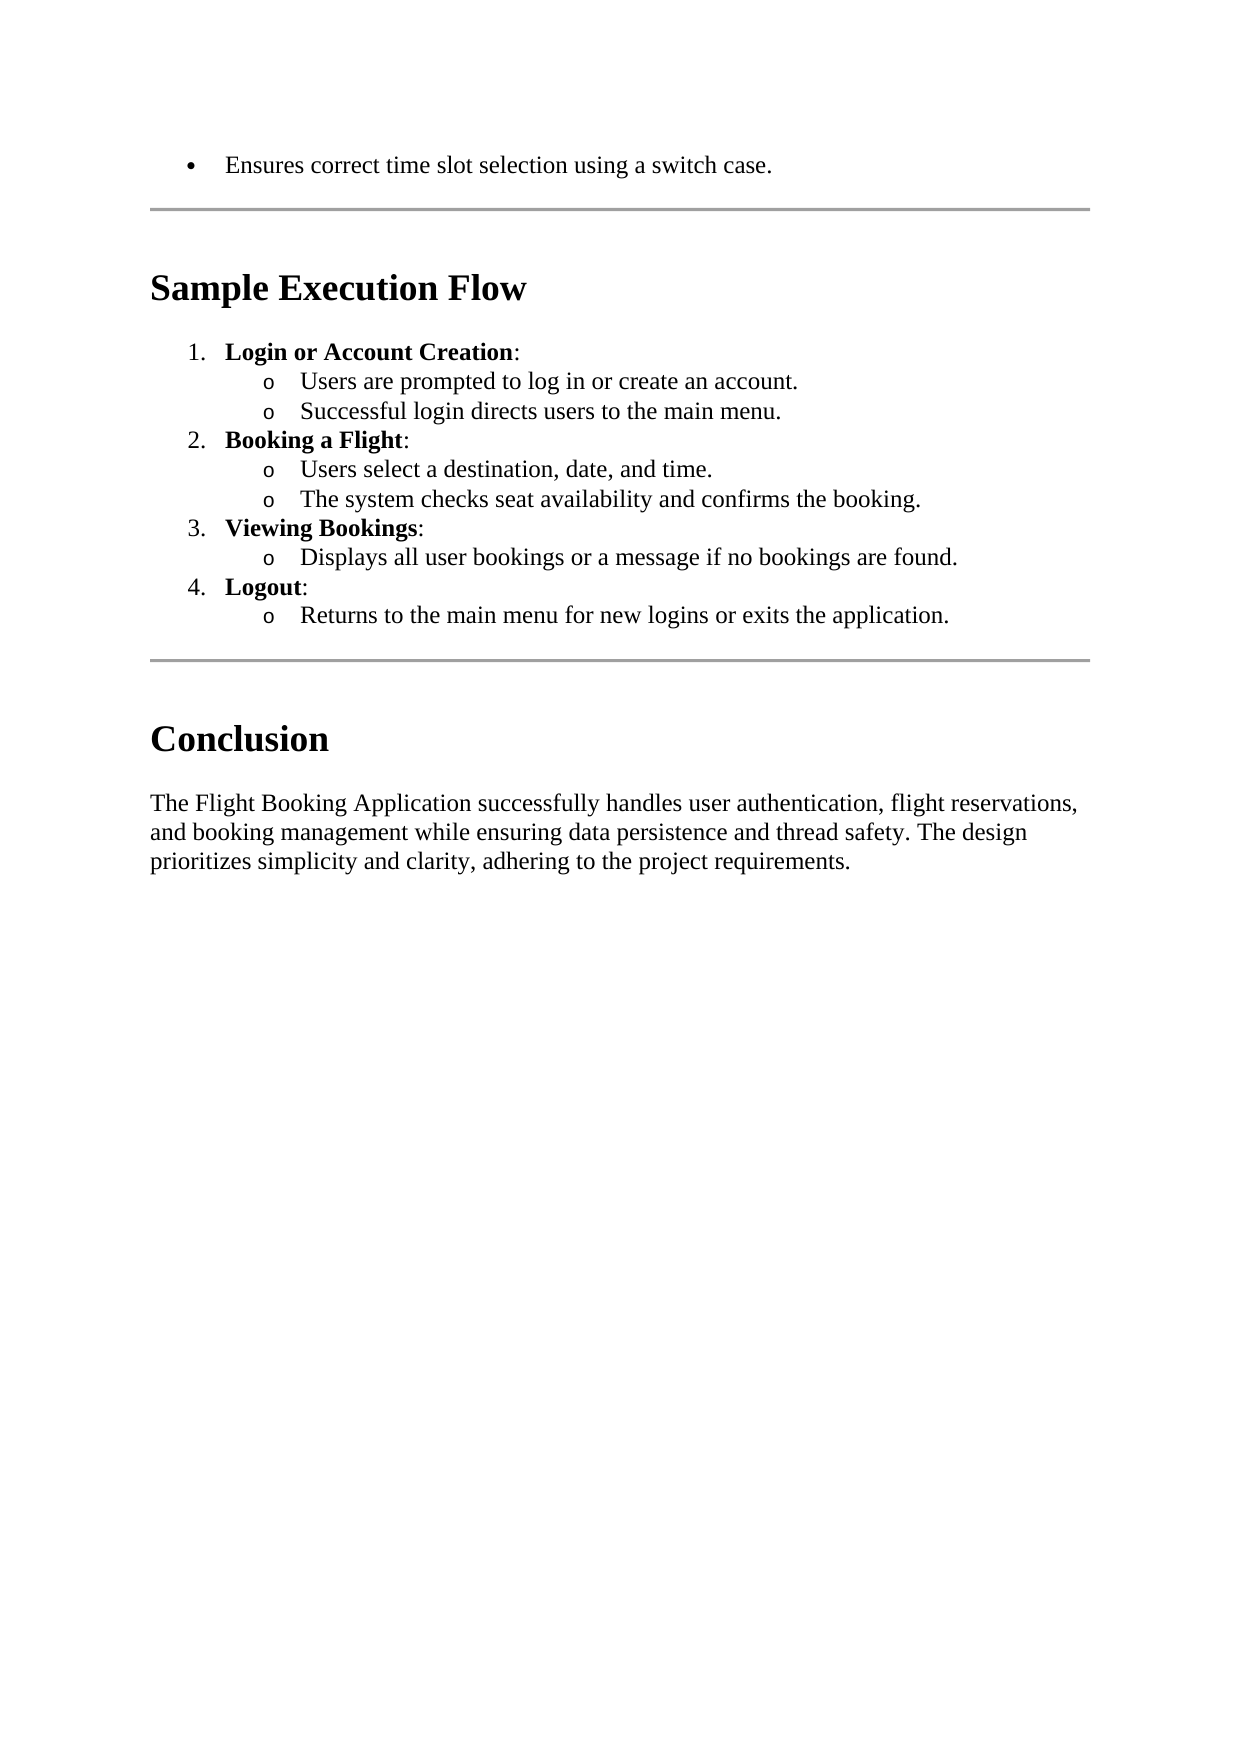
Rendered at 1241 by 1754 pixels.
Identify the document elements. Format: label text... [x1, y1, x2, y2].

list Users are prompted to log in or create an account. [262, 366, 1090, 396]
text Conclusion [150, 716, 1090, 759]
list Displays all user bookings or a message if no bookings are found. [262, 542, 1090, 572]
list The system checks seat availability and confirms the booking. [262, 484, 1090, 513]
list Successful login directs users to the main menu. [262, 396, 1090, 425]
text The Flight Booking Application successfully handles user authentication, flight reservations, and booking management while ensuring data persistence and thread safety. The design prioritizes simplicity and clarity, adhering to the project requirements. [150, 788, 1090, 875]
list Login or Account Creation: [187, 337, 1090, 366]
list Viewing Bookings: [187, 513, 1090, 542]
list Ensures correct time slot selection using a switch case. [187, 150, 1090, 179]
list Logout: [187, 572, 1090, 600]
list Users select a destination, date, and time. [262, 454, 1090, 484]
list Returns to the main menu for new logins or exits the application. [262, 600, 1090, 630]
list Booking a Flight: [187, 425, 1090, 454]
text Sample Execution Flow [150, 265, 1090, 308]
